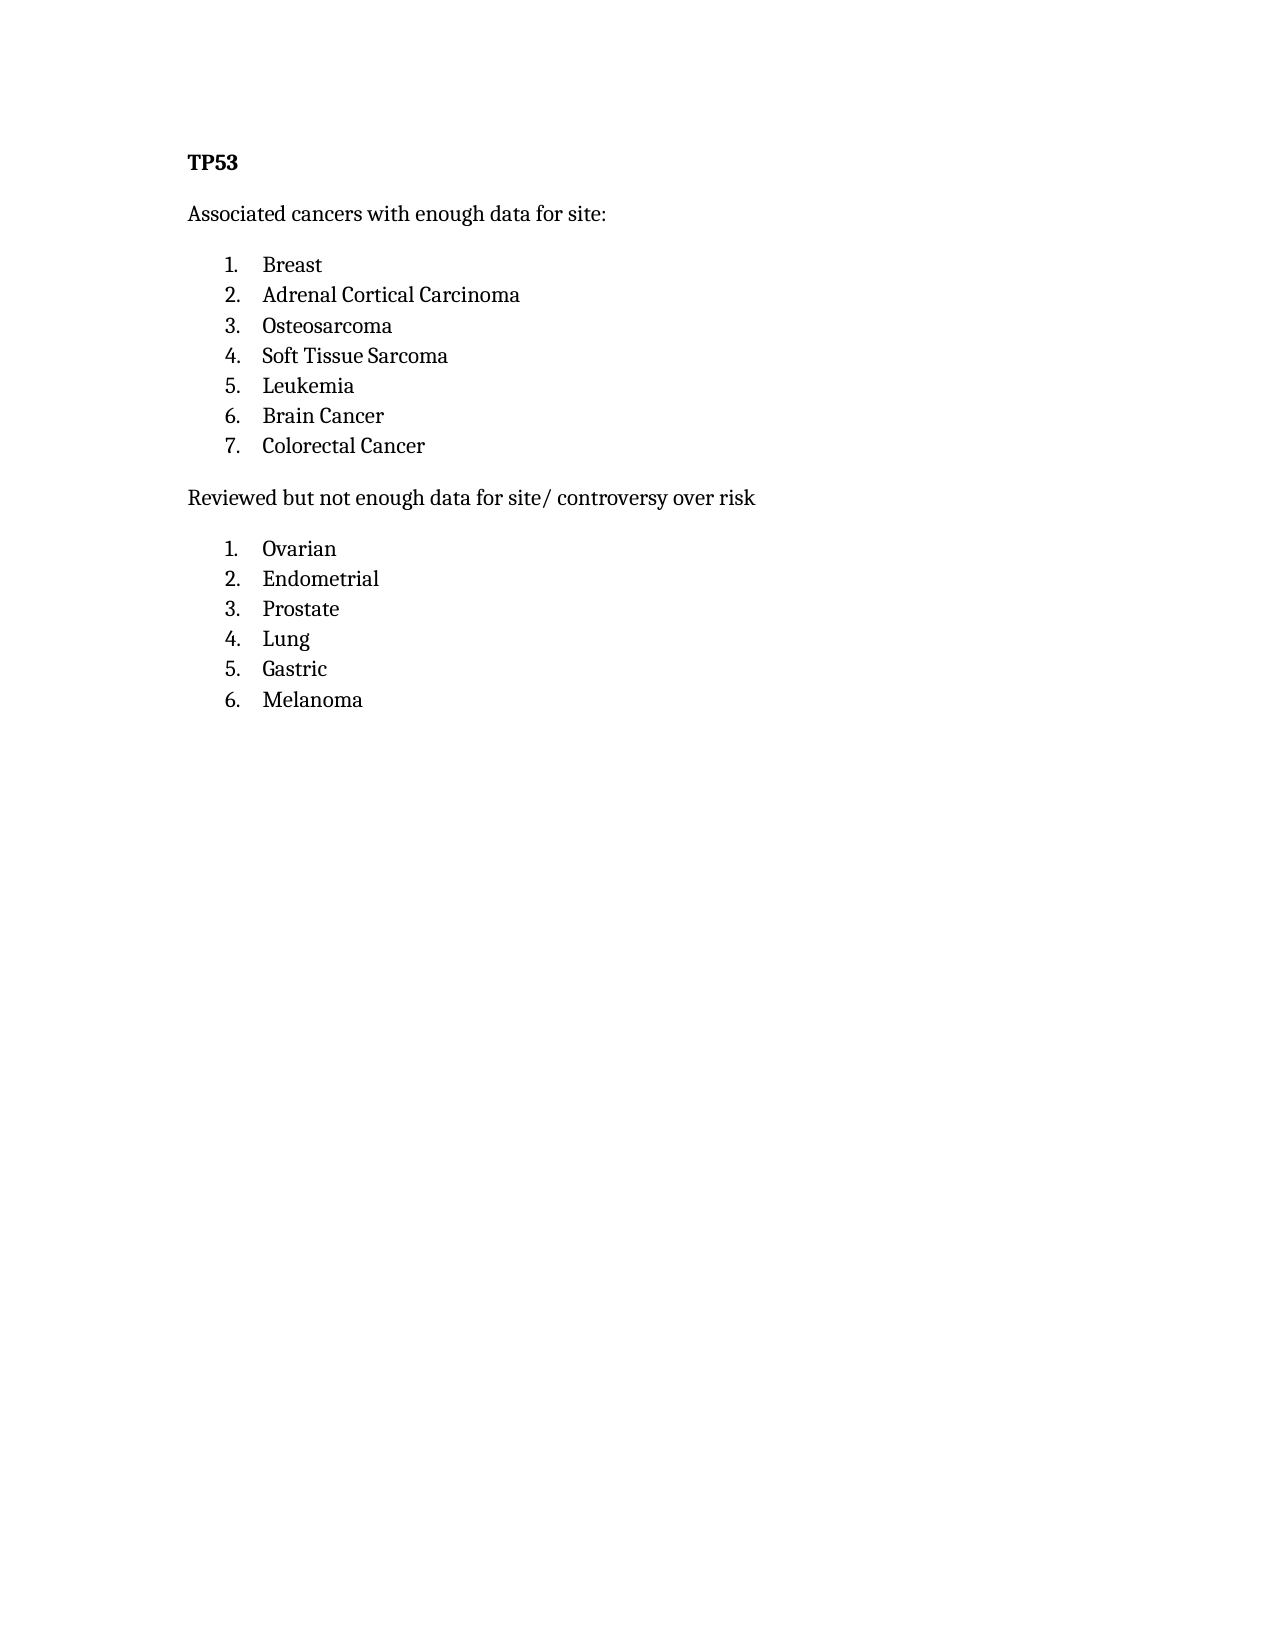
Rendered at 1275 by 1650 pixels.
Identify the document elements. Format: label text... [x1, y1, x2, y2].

list Melanoma [225, 686, 1087, 713]
list Brain Cancer [225, 403, 1087, 429]
list Leukemia [225, 373, 1087, 399]
list Ovarian [225, 535, 1087, 562]
text TP53 [187, 150, 1087, 176]
list Breast [225, 252, 1087, 278]
list Osteosarcoma [225, 312, 1087, 339]
list Adrenal Cortical Carcinoma [225, 282, 1087, 309]
list Gastric [225, 656, 1087, 683]
list Endometrial [225, 566, 1087, 592]
list Prostate [225, 596, 1087, 622]
list Colorectal Cancer [225, 433, 1087, 460]
text Reviewed but not enough data for site/ controversy over risk [187, 484, 1087, 511]
text Associated cancers with enough data for site: [187, 201, 1087, 227]
list Lung [225, 626, 1087, 652]
list Soft Tissue Sarcoma [225, 343, 1087, 369]
